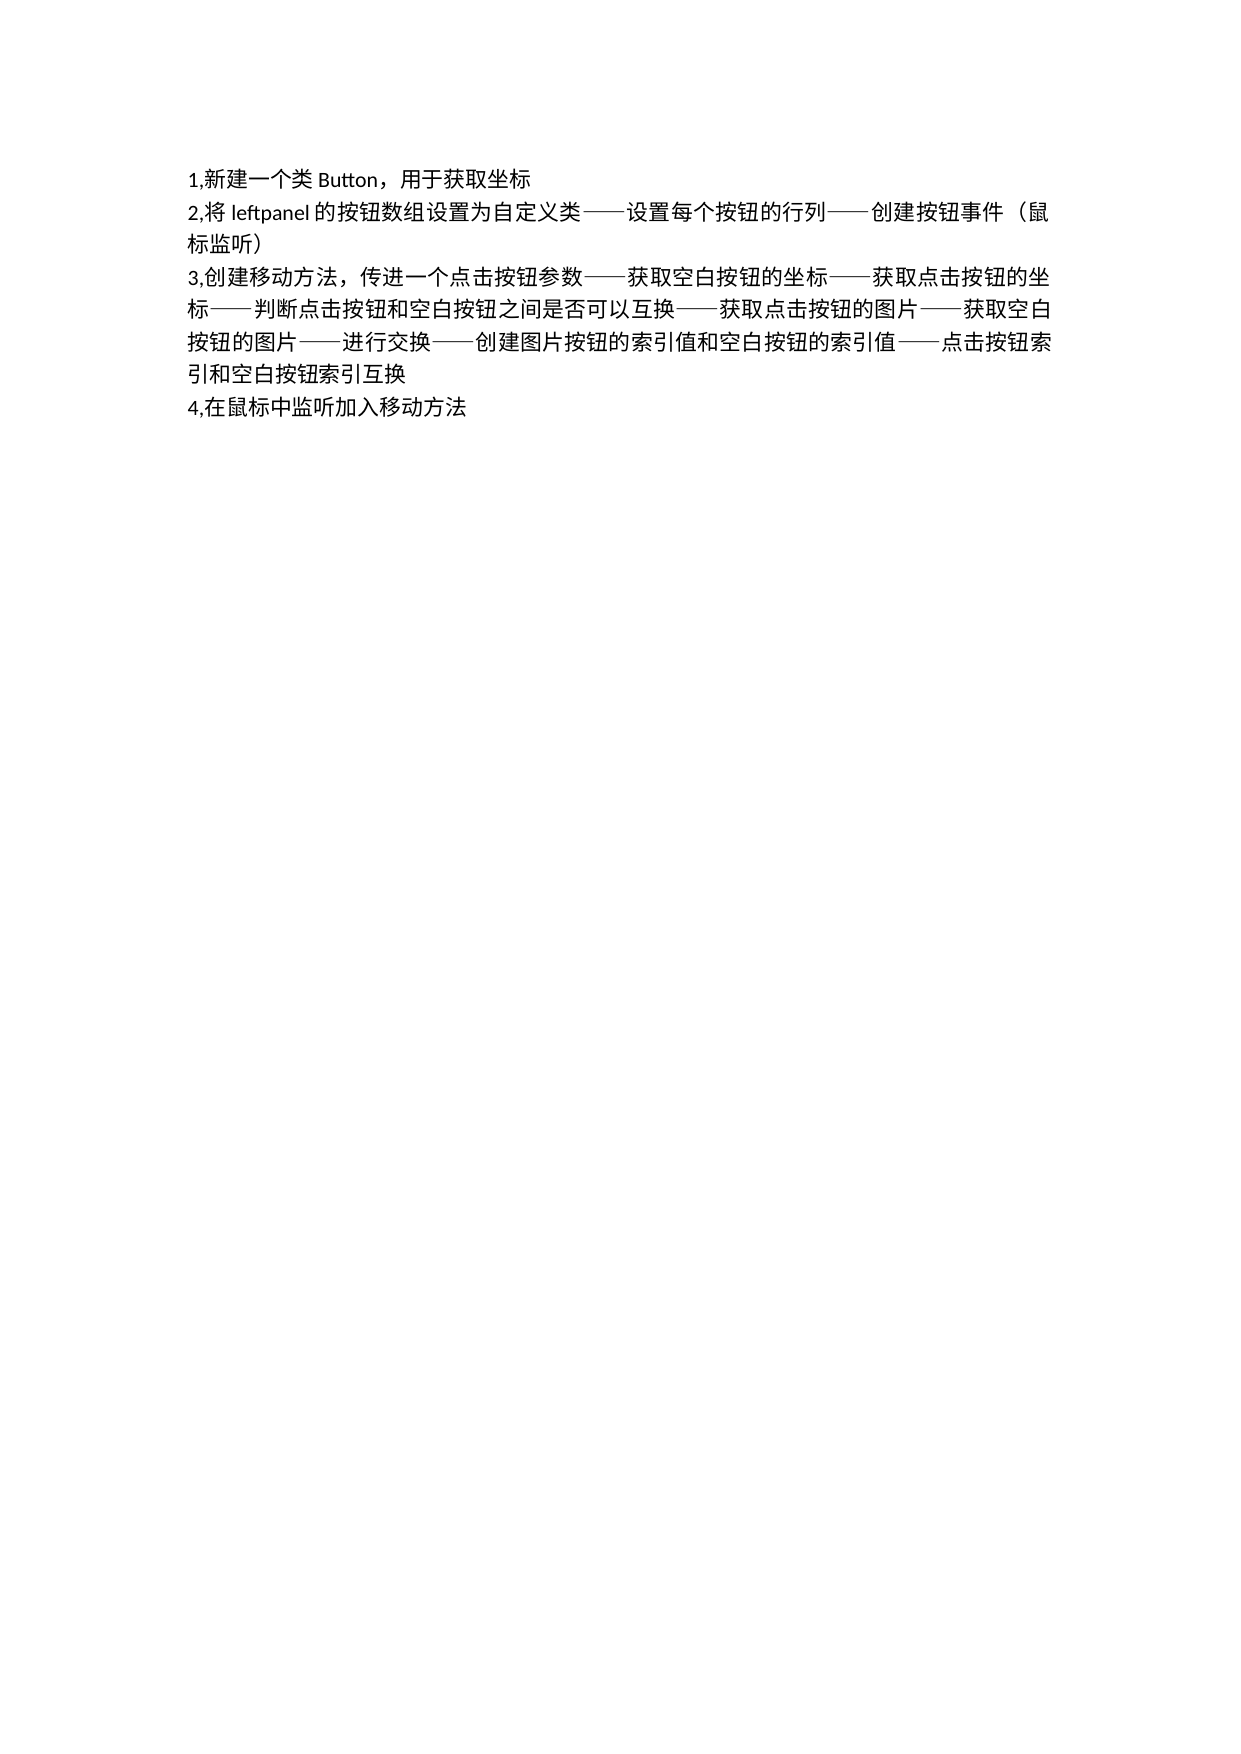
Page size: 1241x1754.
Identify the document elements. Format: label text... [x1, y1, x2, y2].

text 3,创建移动方法，传进一个点击按钮参数——获取空白按钮的坐标——获取点击按钮的坐标——判断点击按钮和空白按钮之间是否可以互换——获取点击按钮的图片——获取空白按钮的图片——进行交换——创建图片按钮的索引值和空白按钮的索引值——点击按钮索引和空白按钮索引互换 [187, 259, 1053, 389]
text 2,将leftpanel的按钮数组设置为自定义类——设置每个按钮的行列——创建按钮事件（鼠标监听） [187, 194, 1053, 259]
text 1,新建一个类Button，用于获取坐标 [187, 162, 1053, 194]
text 4,在鼠标中监听加入移动方法 [187, 389, 1053, 422]
